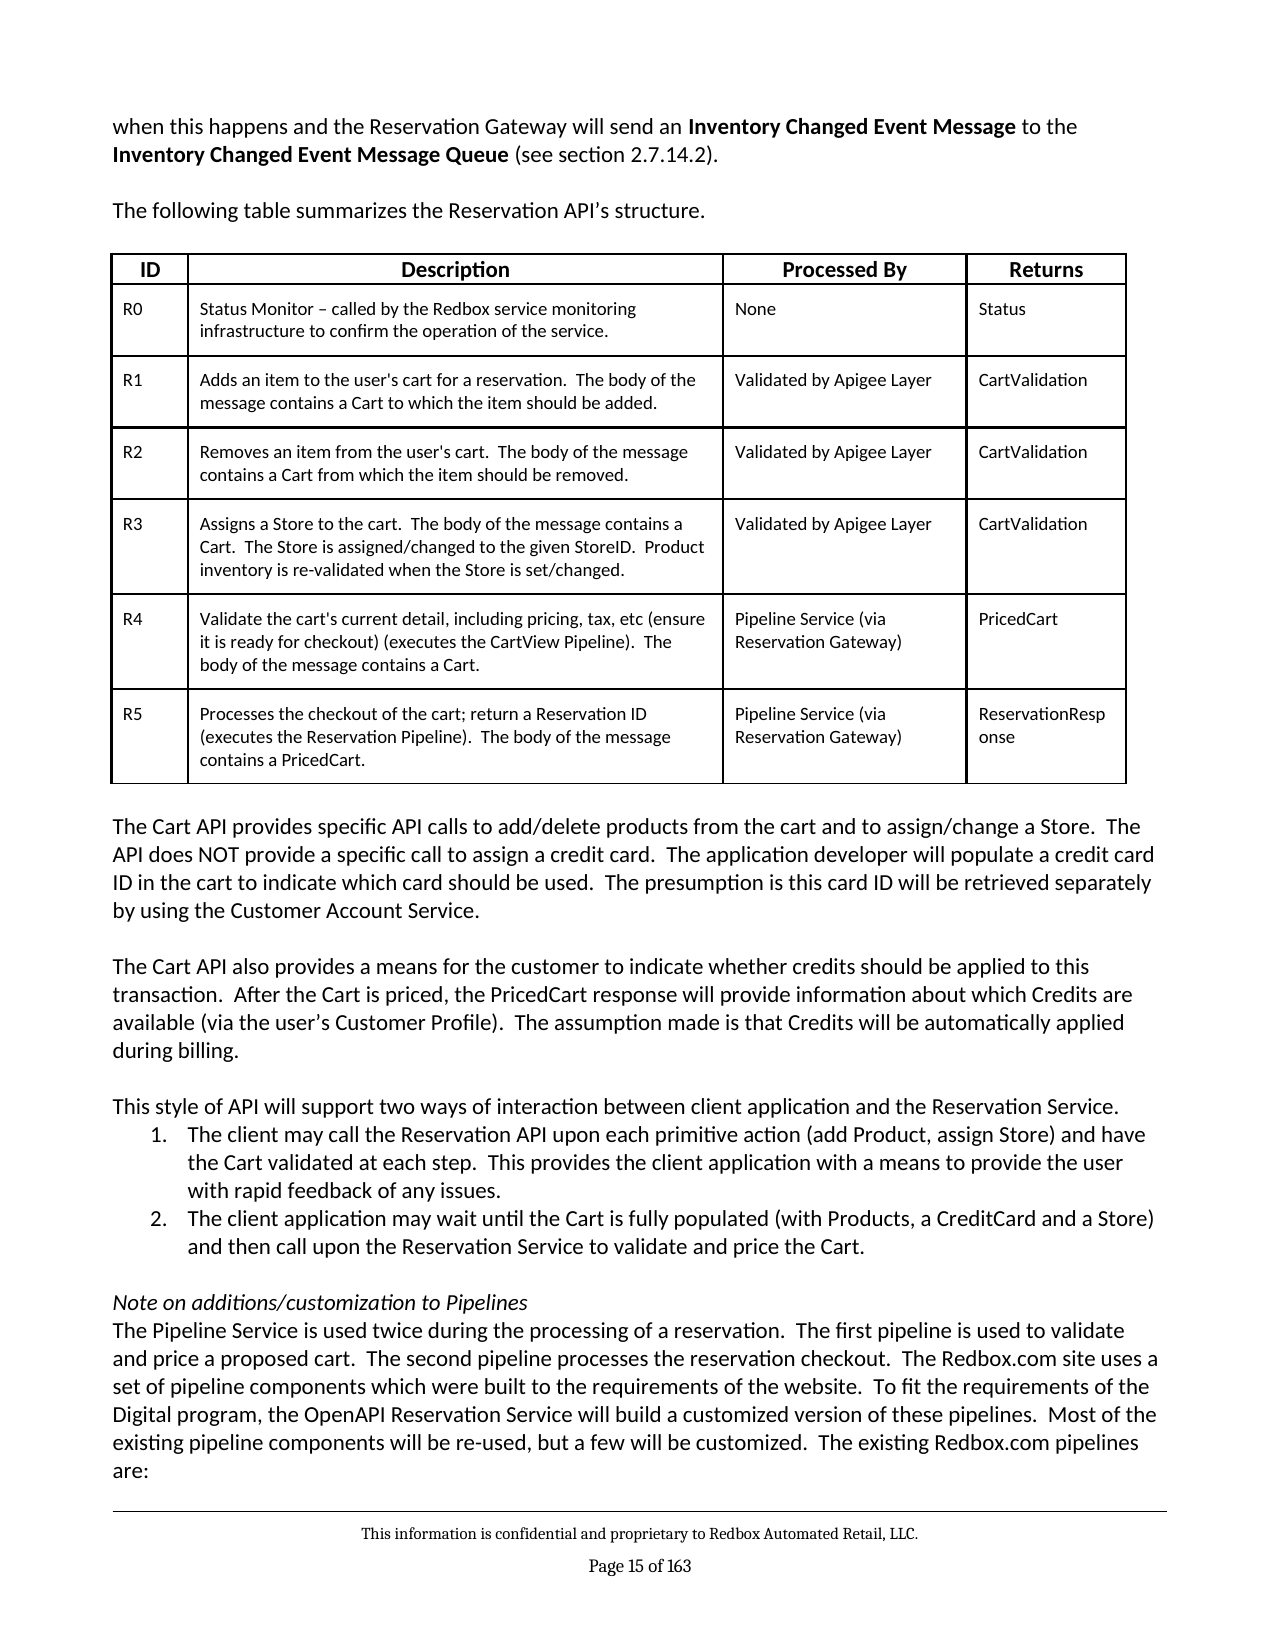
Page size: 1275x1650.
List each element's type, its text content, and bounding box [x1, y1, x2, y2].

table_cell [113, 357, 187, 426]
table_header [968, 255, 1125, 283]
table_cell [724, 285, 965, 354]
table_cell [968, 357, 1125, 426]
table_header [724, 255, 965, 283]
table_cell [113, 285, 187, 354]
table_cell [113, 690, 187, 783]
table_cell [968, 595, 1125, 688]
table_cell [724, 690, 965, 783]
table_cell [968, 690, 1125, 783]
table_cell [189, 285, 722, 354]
list The client may call the Reservation API upon each primitive action (add Product, assign Store) and have the Cart validated at each step. This provides the client application with a means to provide the user with rapid feedback of any issues. [150, 1120, 1162, 1204]
list The client application may wait until the Cart is fully populated (with Products, a CreditCard and a Store) and then call upon the Reservation Service to validate and price the Cart. [150, 1204, 1162, 1260]
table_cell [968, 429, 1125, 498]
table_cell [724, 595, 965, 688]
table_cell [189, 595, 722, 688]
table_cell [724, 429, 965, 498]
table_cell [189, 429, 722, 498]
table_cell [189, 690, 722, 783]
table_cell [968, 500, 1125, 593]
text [112, 112, 1162, 168]
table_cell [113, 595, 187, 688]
text The Pipeline Service is used twice during the processing of a reservation. The first pipeline is used to validate and price a proposed cart. The second pipeline processes the reservation checkout. The Redbox.com site uses a set of pipeline components which were built to the requirements of the website. To fit the requirements of the Digital program, the OpenAPI Reservation Service will build a customized version of these pipelines. Most of the existing pipeline components will be re-used, but a few will be customized. The existing Redbox.com pipelines are: [112, 1316, 1162, 1484]
text This style of API will support two ways of interaction between client application and the Reservation Service. [112, 1092, 1162, 1120]
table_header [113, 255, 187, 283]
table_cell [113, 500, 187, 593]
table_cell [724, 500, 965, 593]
text The Cart API provides specific API calls to add/delete products from the cart and to assign/change a Store. The API does NOT provide a specific call to assign a credit card. The application developer will populate a credit card ID in the cart to indicate which card should be used. The presumption is this card ID will be retrieved separately by using the Customer Account Service. [112, 812, 1162, 924]
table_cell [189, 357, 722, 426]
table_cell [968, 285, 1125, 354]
text The Cart API also provides a means for the customer to indicate whether credits should be applied to this transaction. After the Cart is priced, the PricedCart response will provide information about which Credits are available (via the user’s Customer Profile). The assumption made is that Credits will be automatically applied during billing. [112, 952, 1162, 1064]
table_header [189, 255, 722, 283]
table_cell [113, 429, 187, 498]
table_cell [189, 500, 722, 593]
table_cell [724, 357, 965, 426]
text Note on additions/customization to Pipelines [112, 1288, 1162, 1316]
text The following table summarizes the Reservation API’s structure. [112, 197, 1162, 224]
